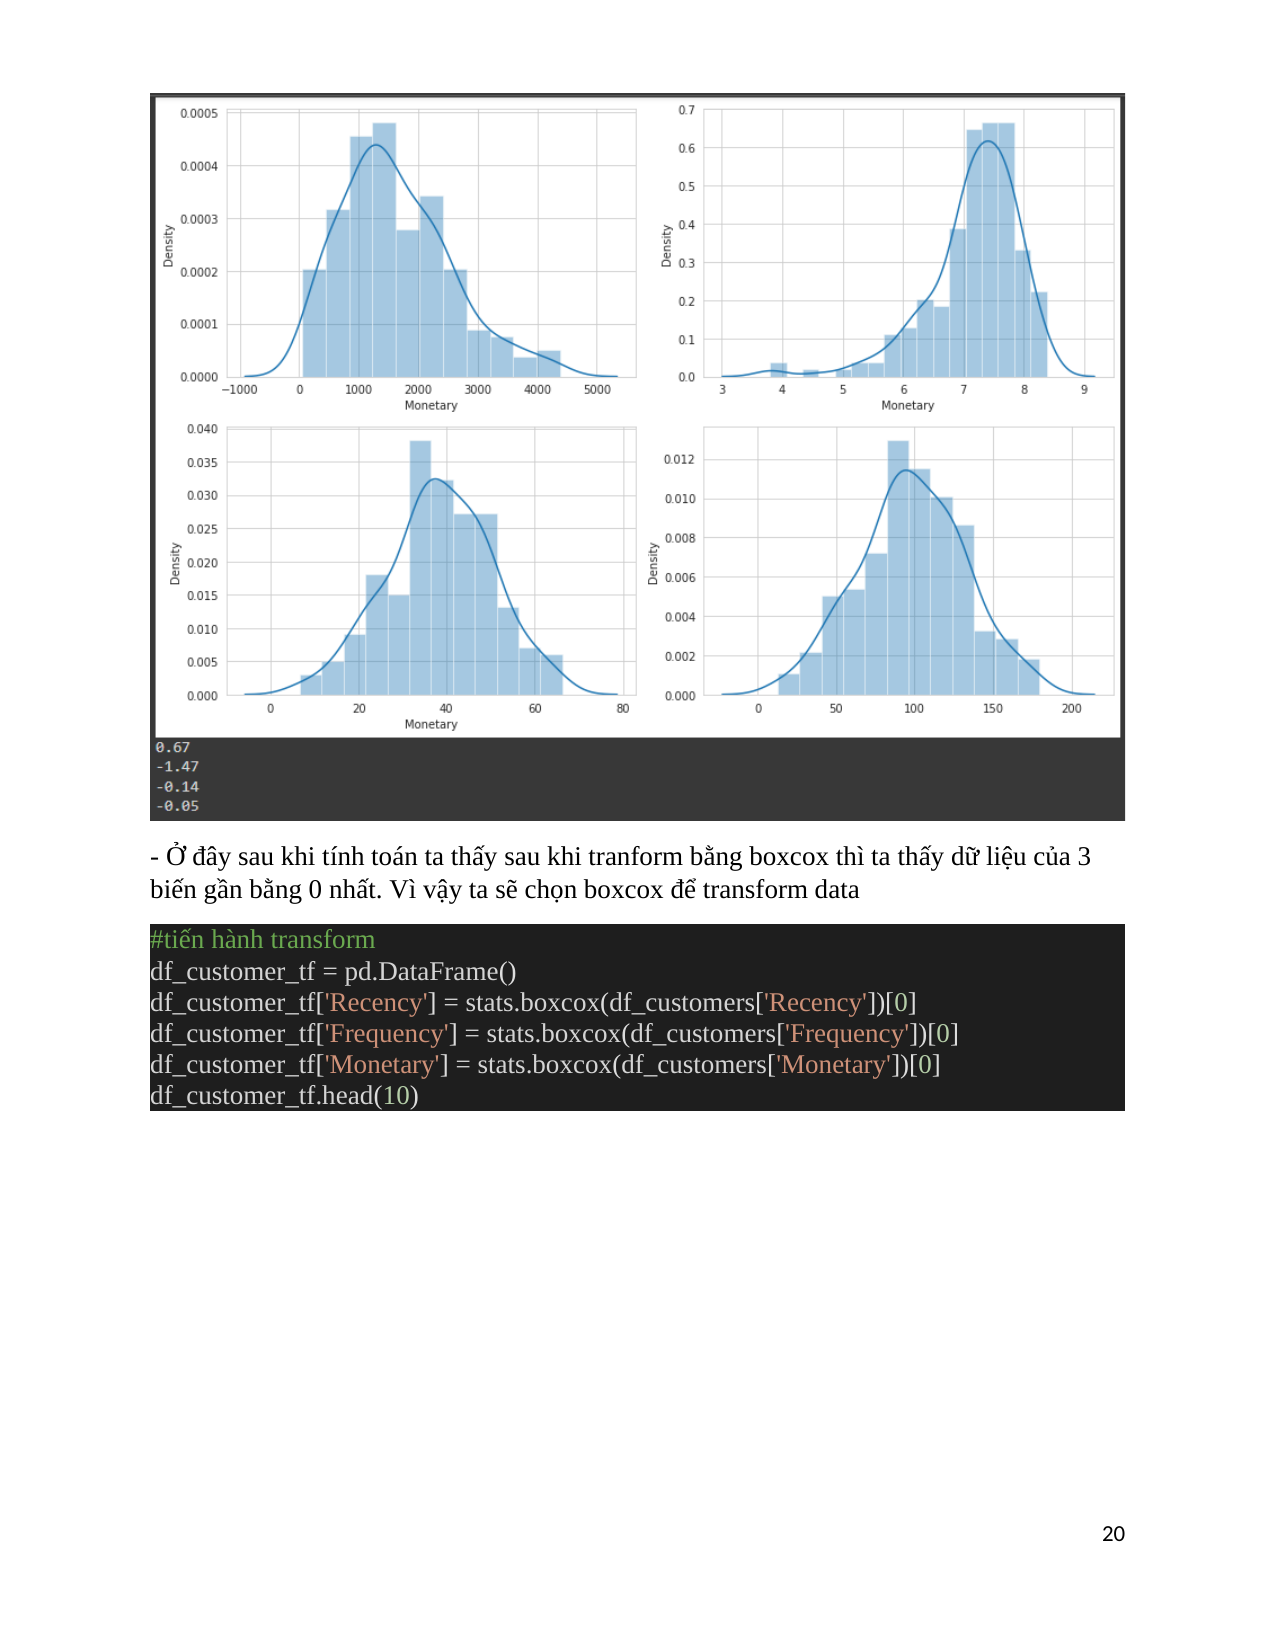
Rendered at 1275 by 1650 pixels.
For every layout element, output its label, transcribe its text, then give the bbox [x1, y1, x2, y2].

text df_customer_tf.head(10) [150, 1079, 1125, 1111]
text #tiến hành transform [150, 924, 1125, 955]
picture [150, 93, 1125, 821]
text df_customer_tf = pd.DataFrame() [150, 955, 1125, 986]
text df_customer_tf['Frequency'] = stats.boxcox(df_customers['Frequency'])[0] [150, 1017, 1125, 1048]
text df_customer_tf['Recency'] = stats.boxcox(df_customers['Recency'])[0] [150, 986, 1125, 1017]
text df_customer_tf['Monetary'] = stats.boxcox(df_customers['Monetary'])[0] [150, 1048, 1125, 1079]
text - Ở đây sau khi tính toán ta thấy sau khi tranform bằng boxcox thì ta thấy dữ liệu của 3 biến gần bằng 0 nhất. Vì vậy ta sẽ chọn boxcox để transform data [150, 840, 1125, 904]
